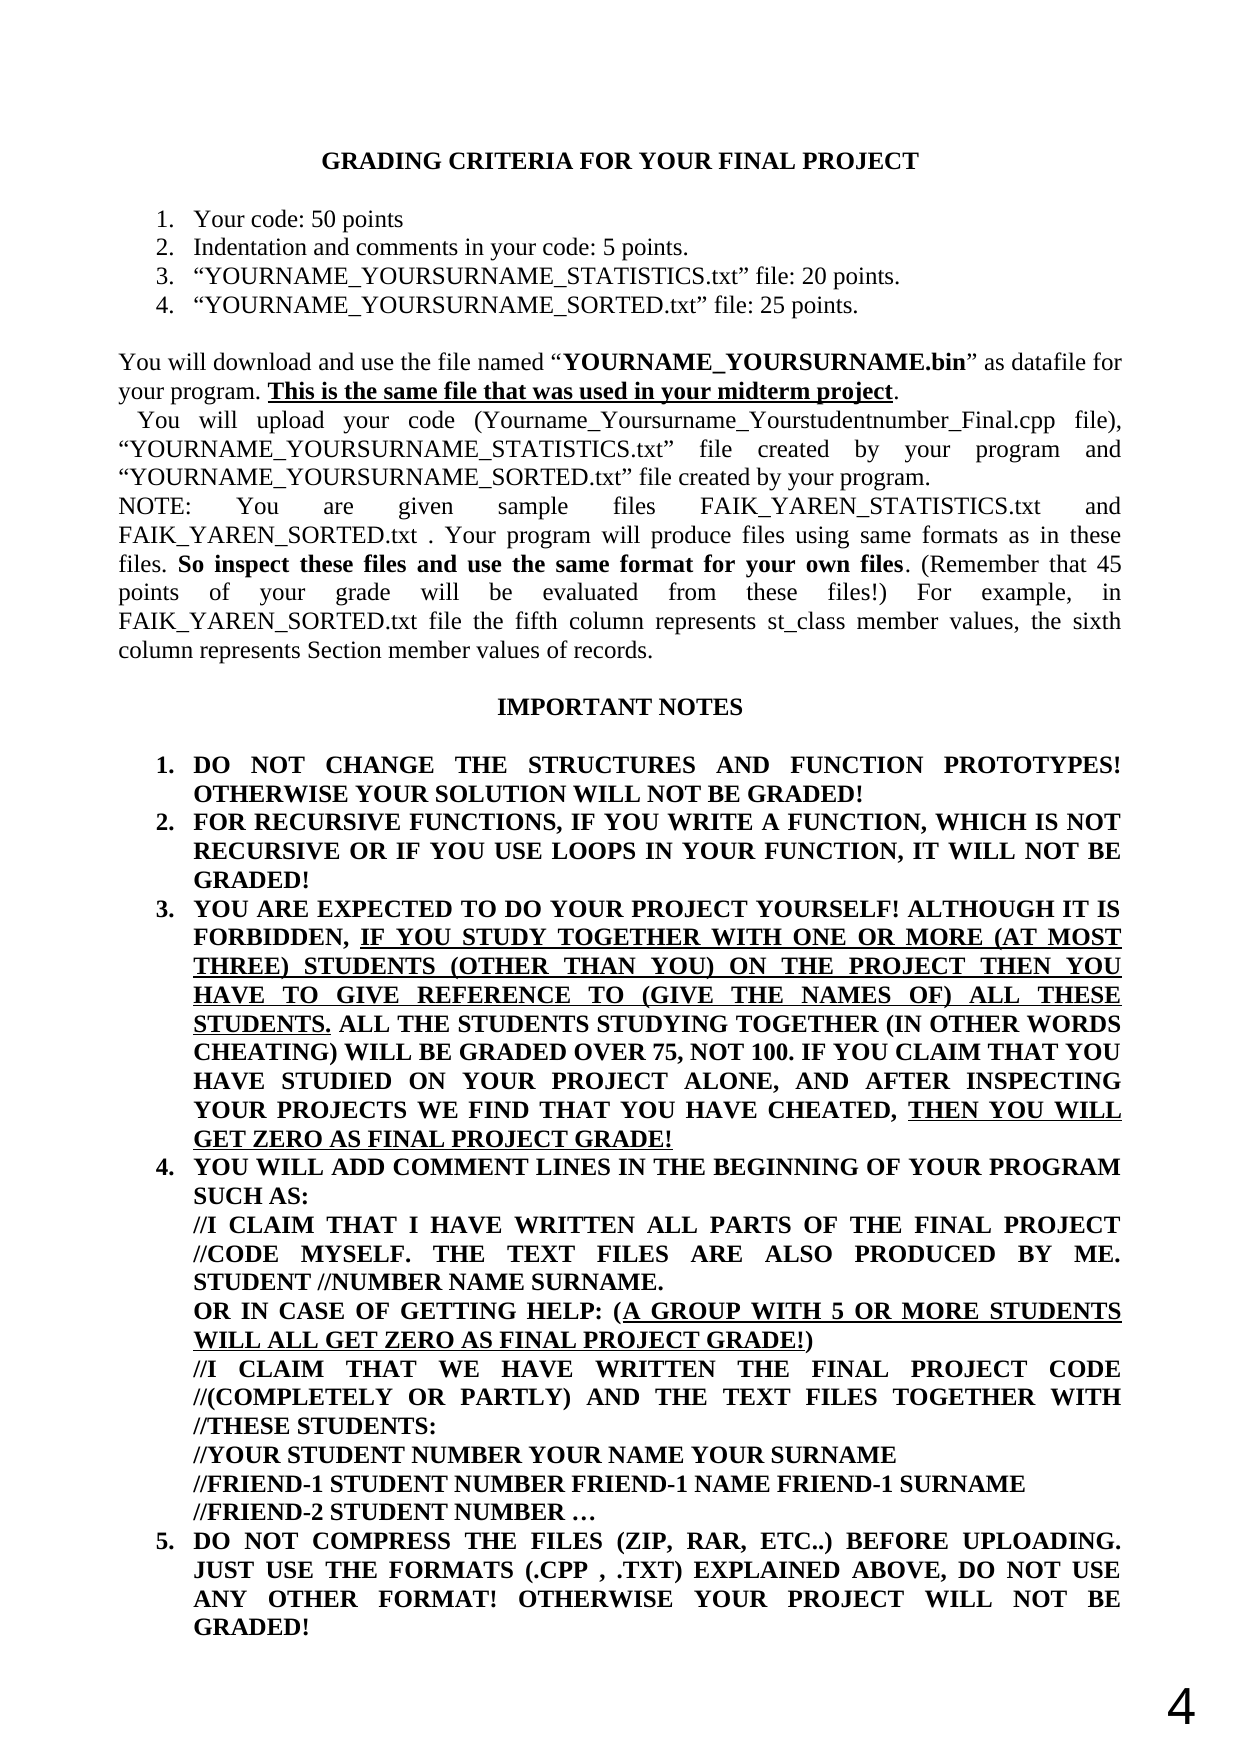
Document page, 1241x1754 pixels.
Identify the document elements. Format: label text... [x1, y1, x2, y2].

list //FRIEND-2 STUDENT NUMBER … [193, 1497, 1122, 1526]
list OR IN CASE OF GETTING HELP: (A GROUP WITH 5 OR MORE STUDENTS WILL ALL GET ZERO AS FINAL PROJECT GRADE!) [193, 1296, 1122, 1354]
list “YOURNAME_YOURSURNAME_STATISTICS.txt” file: 20 points. [156, 261, 1122, 290]
list DO NOT CHANGE THE STRUCTURES AND FUNCTION PROTOTYPES! OTHERWISE YOUR SOLUTION WILL NOT BE GRADED! [156, 750, 1122, 807]
text You will download and use the file named “YOURNAME_YOURSURNAME.bin” as datafile for your program. This is the same file that was used in your midterm project. [118, 347, 1122, 405]
list //FRIEND-1 STUDENT NUMBER FRIEND-1 NAME FRIEND-1 SURNAME [193, 1469, 1122, 1497]
list YOU WILL ADD COMMENT LINES IN THE BEGINNING OF YOUR PROGRAM SUCH AS: [156, 1152, 1122, 1210]
list Indentation and comments in your code: 5 points. [156, 232, 1122, 261]
list //YOUR STUDENT NUMBER YOUR NAME YOUR SURNAME [193, 1440, 1122, 1469]
list DO NOT COMPRESS THE FILES (ZIP, RAR, ETC..) BEFORE UPLOADING. JUST USE THE FORMATS (.CPP , .TXT) EXPLAINED ABOVE, DO NOT USE ANY OTHER FORMAT! OTHERWISE YOUR PROJECT WILL NOT BE GRADED! [156, 1526, 1122, 1641]
text IMPORTANT NOTES [118, 692, 1122, 721]
list Your code: 50 points [156, 204, 1122, 232]
list //I CLAIM THAT WE HAVE WRITTEN THE FINAL PROJECT CODE //(COMPLETELY OR PARTLY) AND THE TEXT FILES TOGETHER WITH //THESE STUDENTS: [193, 1354, 1122, 1440]
list YOU ARE EXPECTED TO DO YOUR PROJECT YOURSELF! ALTHOUGH IT IS FORBIDDEN, IF YOU STUDY TOGETHER WITH ONE OR MORE (AT MOST THREE) STUDENTS (OTHER THAN YOU) ON THE PROJECT THEN YOU HAVE TO GIVE REFERENCE TO (GIVE THE NAMES OF) ALL THESE STUDENTS. ALL THE STUDENTS STUDYING TOGETHER (IN OTHER WORDS CHEATING) WILL BE GRADED OVER 75, NOT 100. IF YOU CLAIM THAT YOU HAVE STUDIED ON YOUR PROJECT ALONE, AND AFTER INSPECTING YOUR PROJECTS WE FIND THAT YOU HAVE CHEATED, THEN YOU WILL GET ZERO AS FINAL PROJECT GRADE! [156, 894, 1122, 1152]
text NOTE: You are given sample files FAIK_YAREN_STATISTICS.txt and FAIK_YAREN_SORTED.txt . Your program will produce files using same formats as in these files. So inspect these files and use the same format for your own files. (Remember that 45 points of your grade will be evaluated from these files!) For example, in FAIK_YAREN_SORTED.txt file the fifth column represents st_class member values, the sixth column represents Section member values of records. [118, 491, 1122, 664]
list FOR RECURSIVE FUNCTIONS, IF YOU WRITE A FUNCTION, WHICH IS NOT RECURSIVE OR IF YOU USE LOOPS IN YOUR FUNCTION, IT WILL NOT BE GRADED! [156, 807, 1122, 894]
list “YOURNAME_YOURSURNAME_SORTED.txt” file: 25 points. [156, 290, 1122, 319]
text GRADING CRITERIA FOR YOUR FINAL PROJECT [118, 146, 1122, 175]
text You will upload your code (Yourname_Yoursurname_Yourstudentnumber_Final.cpp file), “YOURNAME_YOURSURNAME_STATISTICS.txt” file created by your program and “YOURNAME_YOURSURNAME_SORTED.txt” file created by your program. [118, 405, 1122, 491]
list //I CLAIM THAT I HAVE WRITTEN ALL PARTS OF THE FINAL PROJECT //CODE MYSELF. THE TEXT FILES ARE ALSO PRODUCED BY ME. STUDENT //NUMBER NAME SURNAME. [193, 1210, 1122, 1296]
